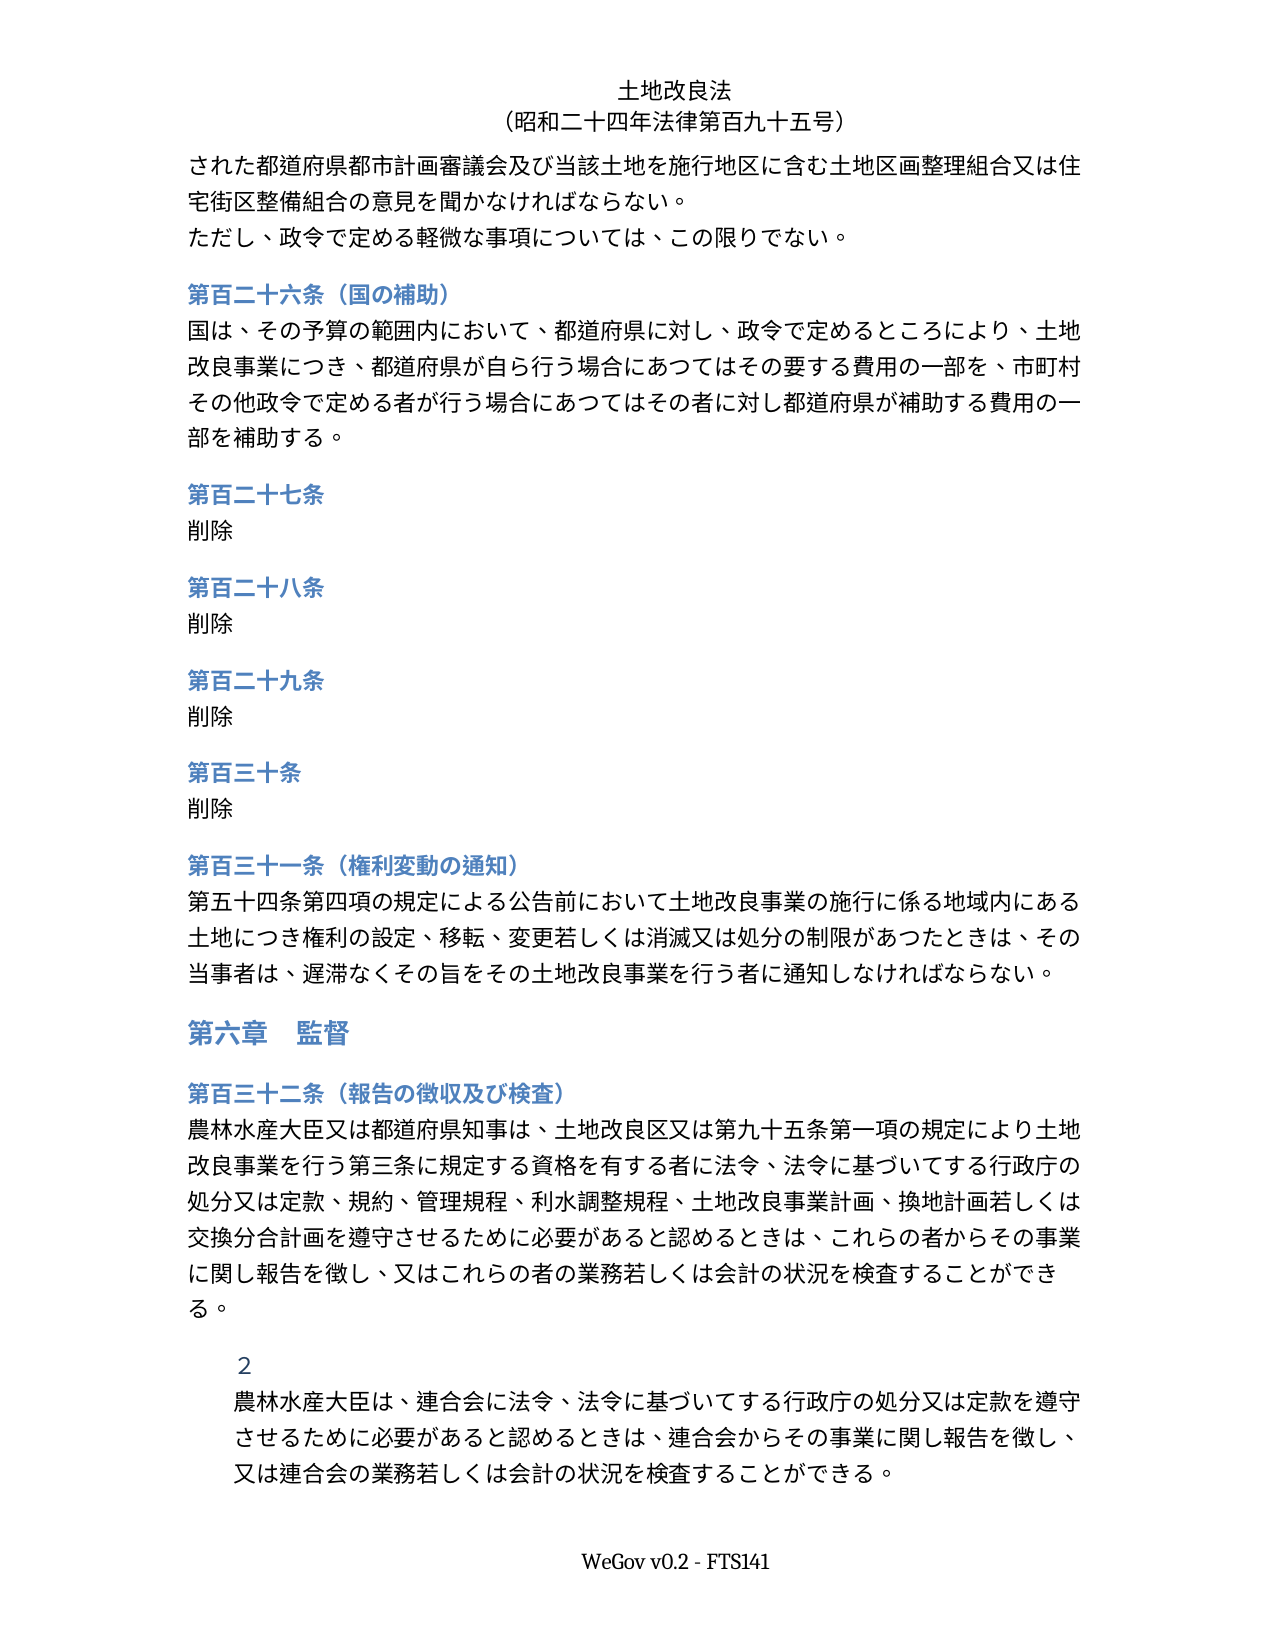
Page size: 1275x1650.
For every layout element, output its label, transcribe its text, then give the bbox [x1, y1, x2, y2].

text 削除 [187, 515, 1087, 546]
subtitle 第百二十七条 [187, 479, 1087, 510]
text 第五十四条第四項の規定による公告前において土地改良事業の施行に係る地域内にある土地につき権利の設定、移転、変更若しくは消滅又は処分の制限があつたときは、その当事者は、遅滞なくその旨をその土地改良事業を行う者に通知しなければならない。 [187, 886, 1087, 989]
text 国は、その予算の範囲内において、都道府県に対し、政令で定めるところにより、土地改良事業につき、都道府県が自ら行う場合にあつてはその要する費用の一部を、市町村その他政令で定める者が行う場合にあつてはその者に対し都道府県が補助する費用の一部を補助する。 [187, 314, 1087, 454]
subtitle 第百二十八条 [187, 572, 1087, 603]
subtitle 第百二十九条 [187, 664, 1087, 696]
subtitle 第百三十一条（権利変動の通知） [187, 850, 1087, 881]
text 削除 [187, 701, 1087, 732]
subtitle ２ [233, 1350, 1087, 1381]
text 削除 [187, 608, 1087, 639]
subtitle 第六章 監督 [187, 1014, 1087, 1051]
subtitle 第百三十二条（報告の徴収及び検査） [187, 1078, 1087, 1109]
subtitle 第百三十条 [187, 757, 1087, 788]
text 農林水産大臣又は都道府県知事は、土地改良区又は第九十五条第一項の規定により土地改良事業を行う第三条に規定する資格を有する者に法令、法令に基づいてする行政庁の処分又は定款、規約、管理規程、利水調整規程、土地改良事業計画、換地計画若しくは交換分合計画を遵守させるために必要があると認めるときは、これらの者からその事業に関し報告を徴し、又はこれらの者の業務若しくは会計の状況を検査することができる。 [187, 1114, 1087, 1325]
text 削除 [187, 793, 1087, 824]
text 農林水産大臣は、連合会に法令、法令に基づいてする行政庁の処分又は定款を遵守させるために必要があると認めるときは、連合会からその事業に関し報告を徴し、又は連合会の業務若しくは会計の状況を検査することができる。 [233, 1386, 1087, 1489]
subtitle 第百二十六条（国の補助） [187, 279, 1087, 310]
